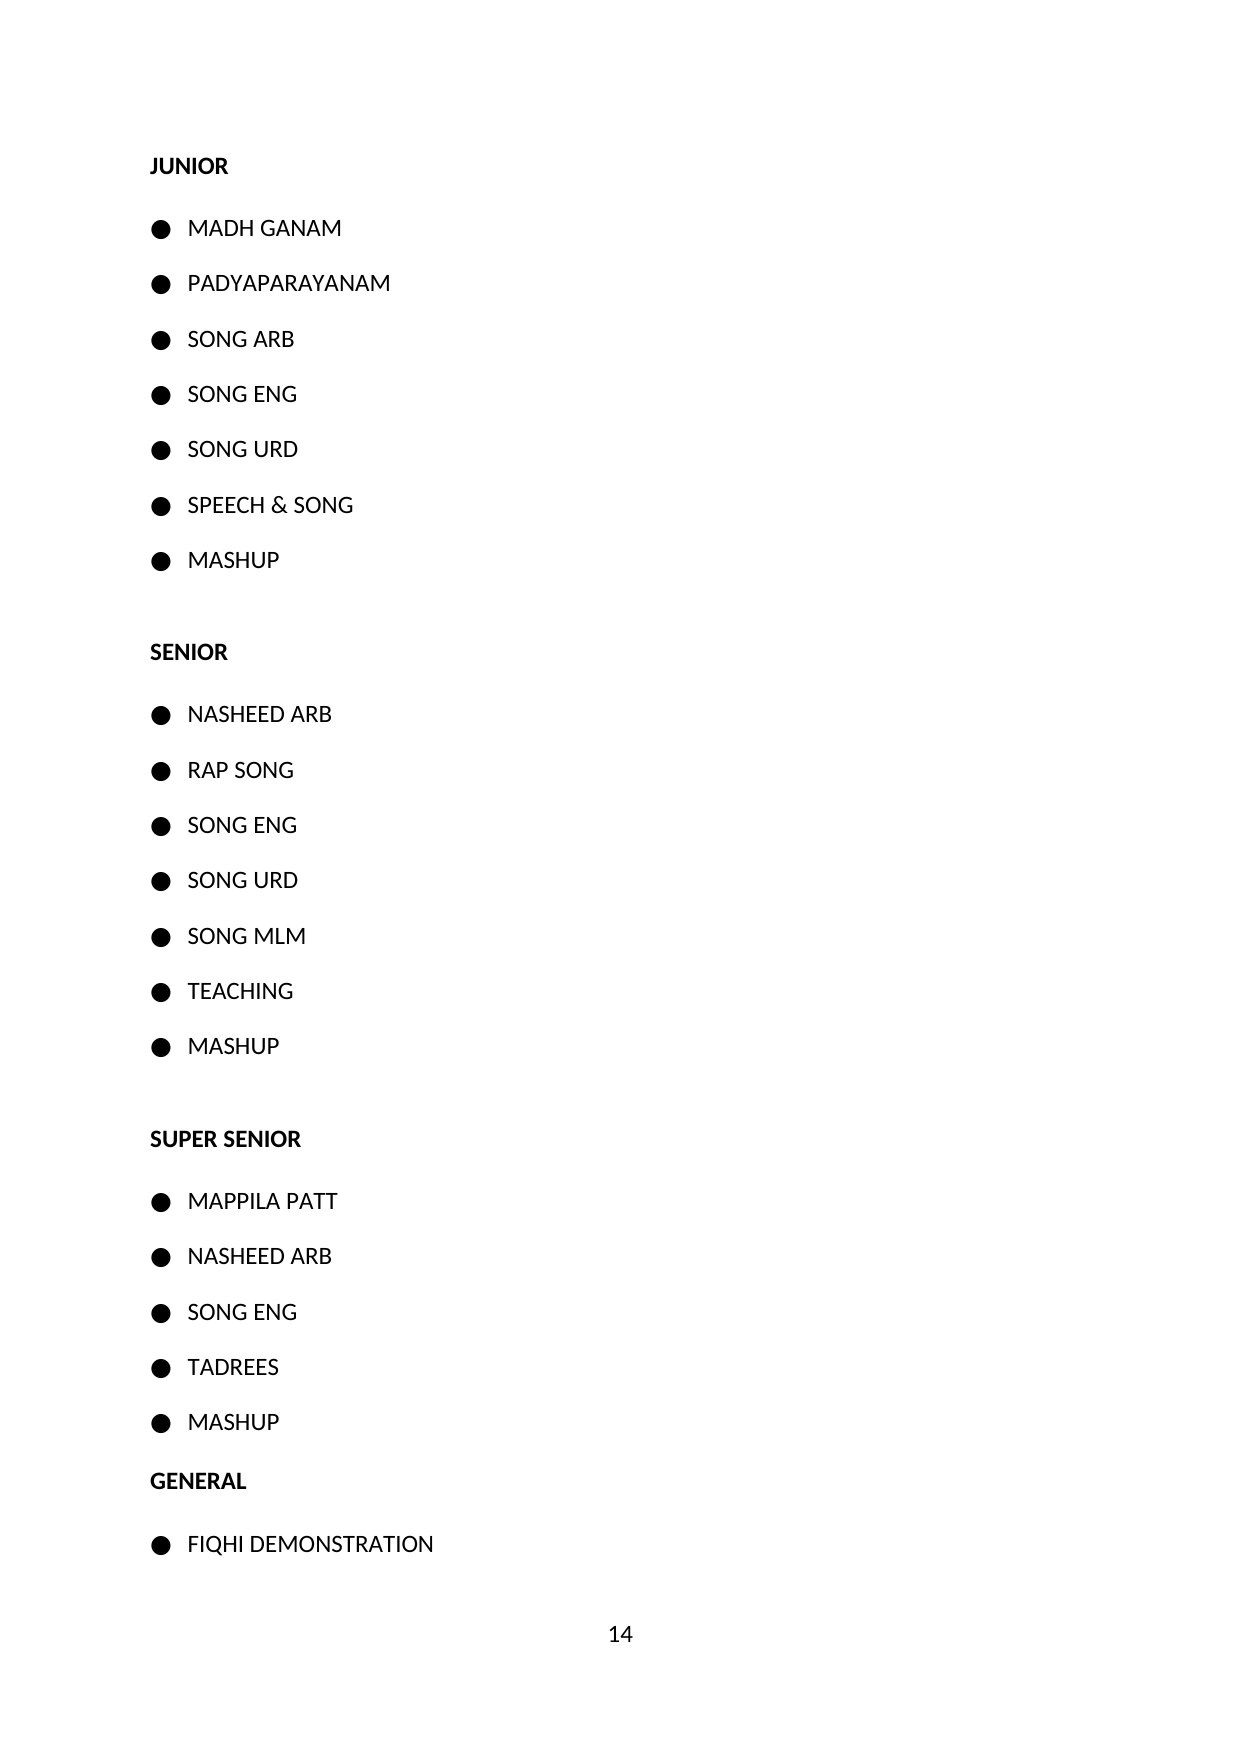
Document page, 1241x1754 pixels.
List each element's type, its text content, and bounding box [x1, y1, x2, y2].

list SPEECH & SONG [150, 476, 1090, 527]
list SONG ENG [150, 1283, 1090, 1334]
list MAPPILA PATT [150, 1172, 1090, 1223]
list SONG URD [150, 421, 1090, 472]
list NASHEED ARB [150, 1228, 1090, 1279]
list SONG ENG [150, 366, 1090, 417]
list PADYAPARAYANAM [150, 255, 1090, 306]
list NASHEED ARB [150, 686, 1090, 737]
list TEACHING [150, 962, 1090, 1014]
list RAP SONG [150, 741, 1090, 792]
list MASHUP [150, 1018, 1090, 1069]
subtitle SENIOR [150, 636, 1090, 667]
subtitle JUNIOR [150, 150, 1090, 181]
list MASHUP [150, 1393, 1090, 1445]
list SONG ENG [150, 797, 1090, 848]
list FIQHI DEMONSTRATION [150, 1515, 1090, 1566]
list SONG MLM [150, 907, 1090, 958]
list TADREES [150, 1338, 1090, 1389]
list MADH GANAM [150, 199, 1090, 251]
list SONG ARB [150, 310, 1090, 361]
subtitle SUPER SENIOR [150, 1123, 1090, 1153]
subtitle GENERAL [150, 1466, 1090, 1496]
list MASHUP [150, 531, 1090, 583]
list SONG URD [150, 852, 1090, 903]
